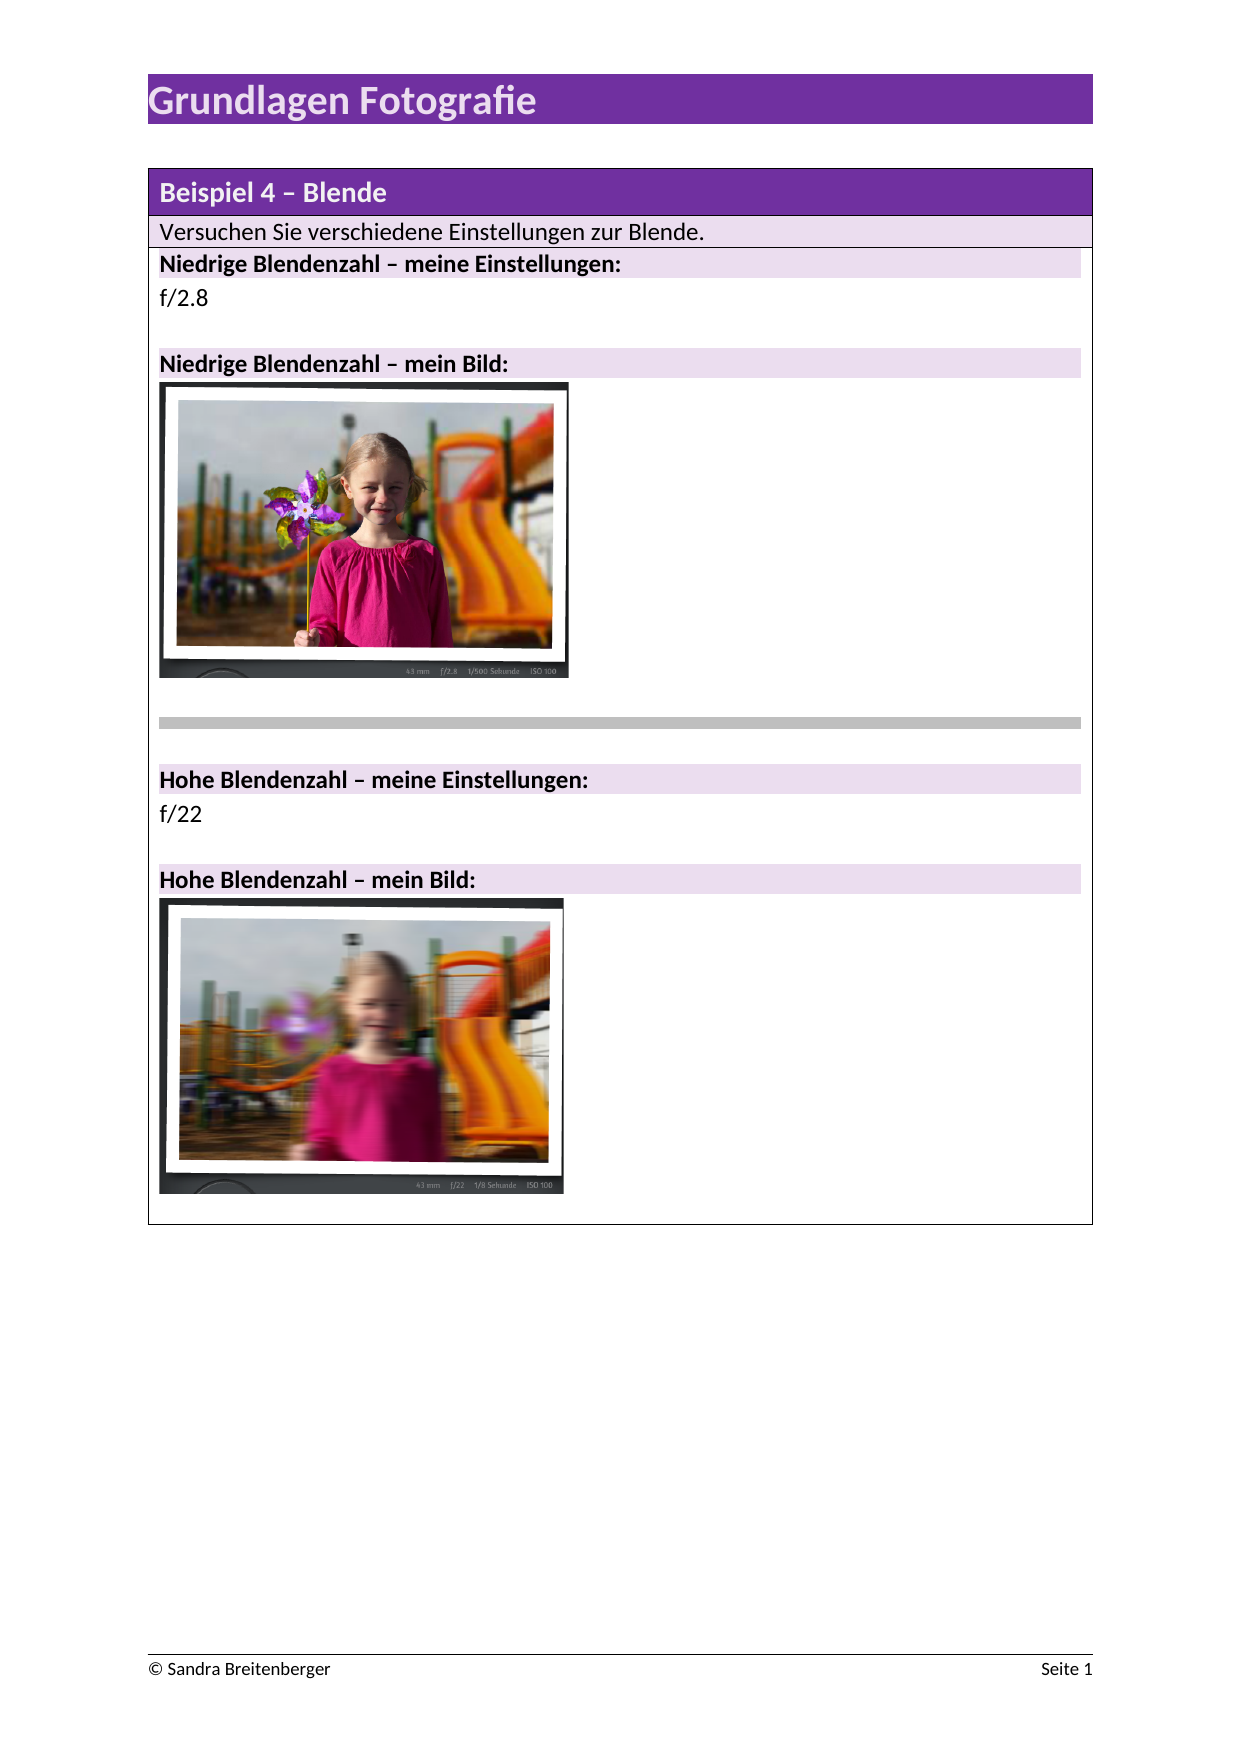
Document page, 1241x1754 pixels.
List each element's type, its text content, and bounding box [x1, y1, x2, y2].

picture [159, 382, 569, 678]
table_header Beispiel 4 – Blende [149, 169, 1092, 215]
table_cell Niedrige Blendenzahl – meine Einstellungen: f/2.8 Niedrige Blendenzahl – mein Bild: Hohe Blendenzahl – meine Einstellungen: f/22 Hohe Blendenzahl – mein Bild: [149, 248, 1092, 1224]
picture [159, 898, 564, 1194]
table_cell Versuchen Sie verschiedene Einstellungen zur Blende. [149, 216, 1092, 247]
